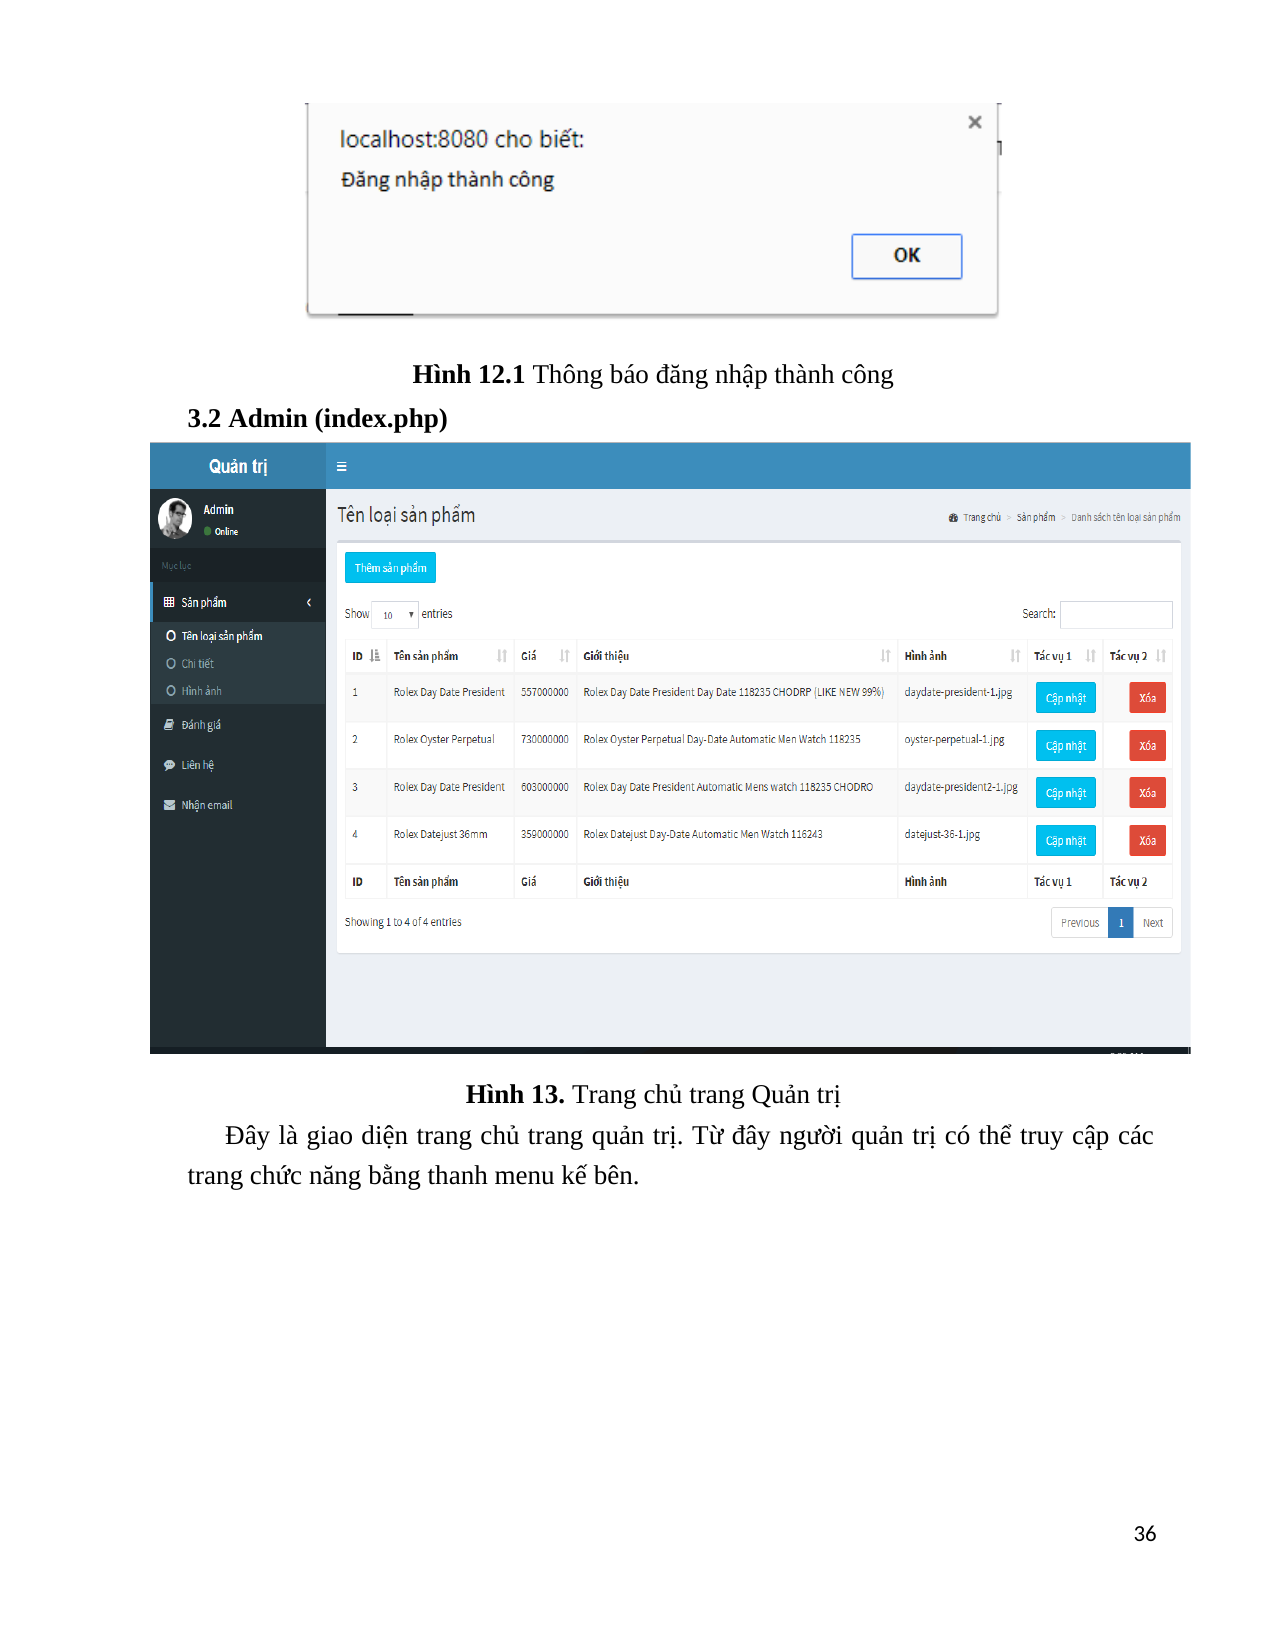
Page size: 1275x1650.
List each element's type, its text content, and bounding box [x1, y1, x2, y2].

picture [304, 103, 1002, 333]
subtitle Hình 13. Trang chủ trang Quản trị [150, 1079, 1156, 1110]
picture [150, 442, 1191, 1054]
subtitle 3.2 Admin (index.php) [150, 402, 1156, 433]
text Đây là giao diện trang chủ trang quản trị. Từ đây người quản trị có thể truy cập các trang chức năng bằng thanh menu kế bên. [187, 1119, 1156, 1191]
subtitle Hình 12.1 Thông báo đăng nhập thành công [150, 358, 1156, 389]
